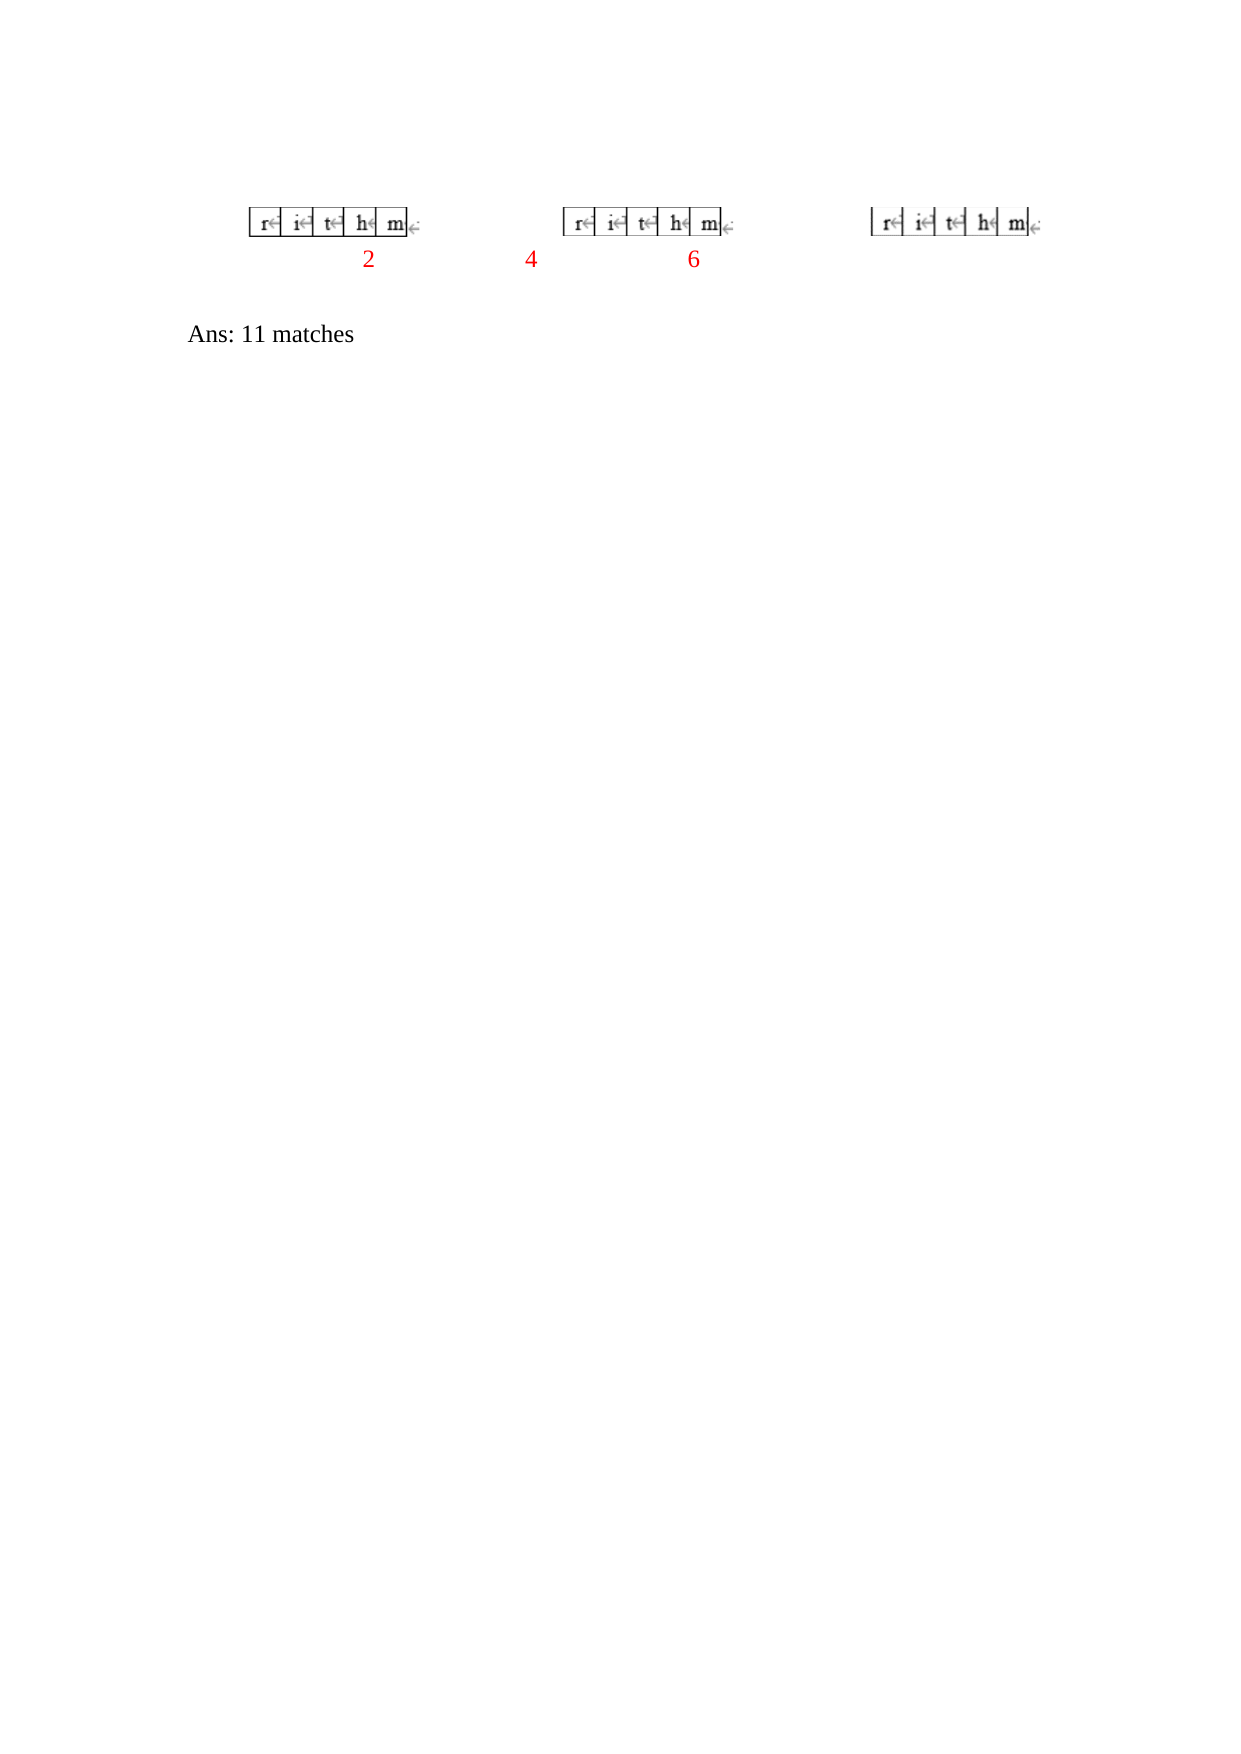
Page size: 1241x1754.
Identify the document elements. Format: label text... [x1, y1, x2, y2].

text Ans: 11 matches [187, 314, 1053, 352]
picture [552, 207, 734, 236]
picture [860, 207, 1041, 236]
text 2 4 6 [187, 239, 1053, 277]
picture [238, 207, 420, 237]
